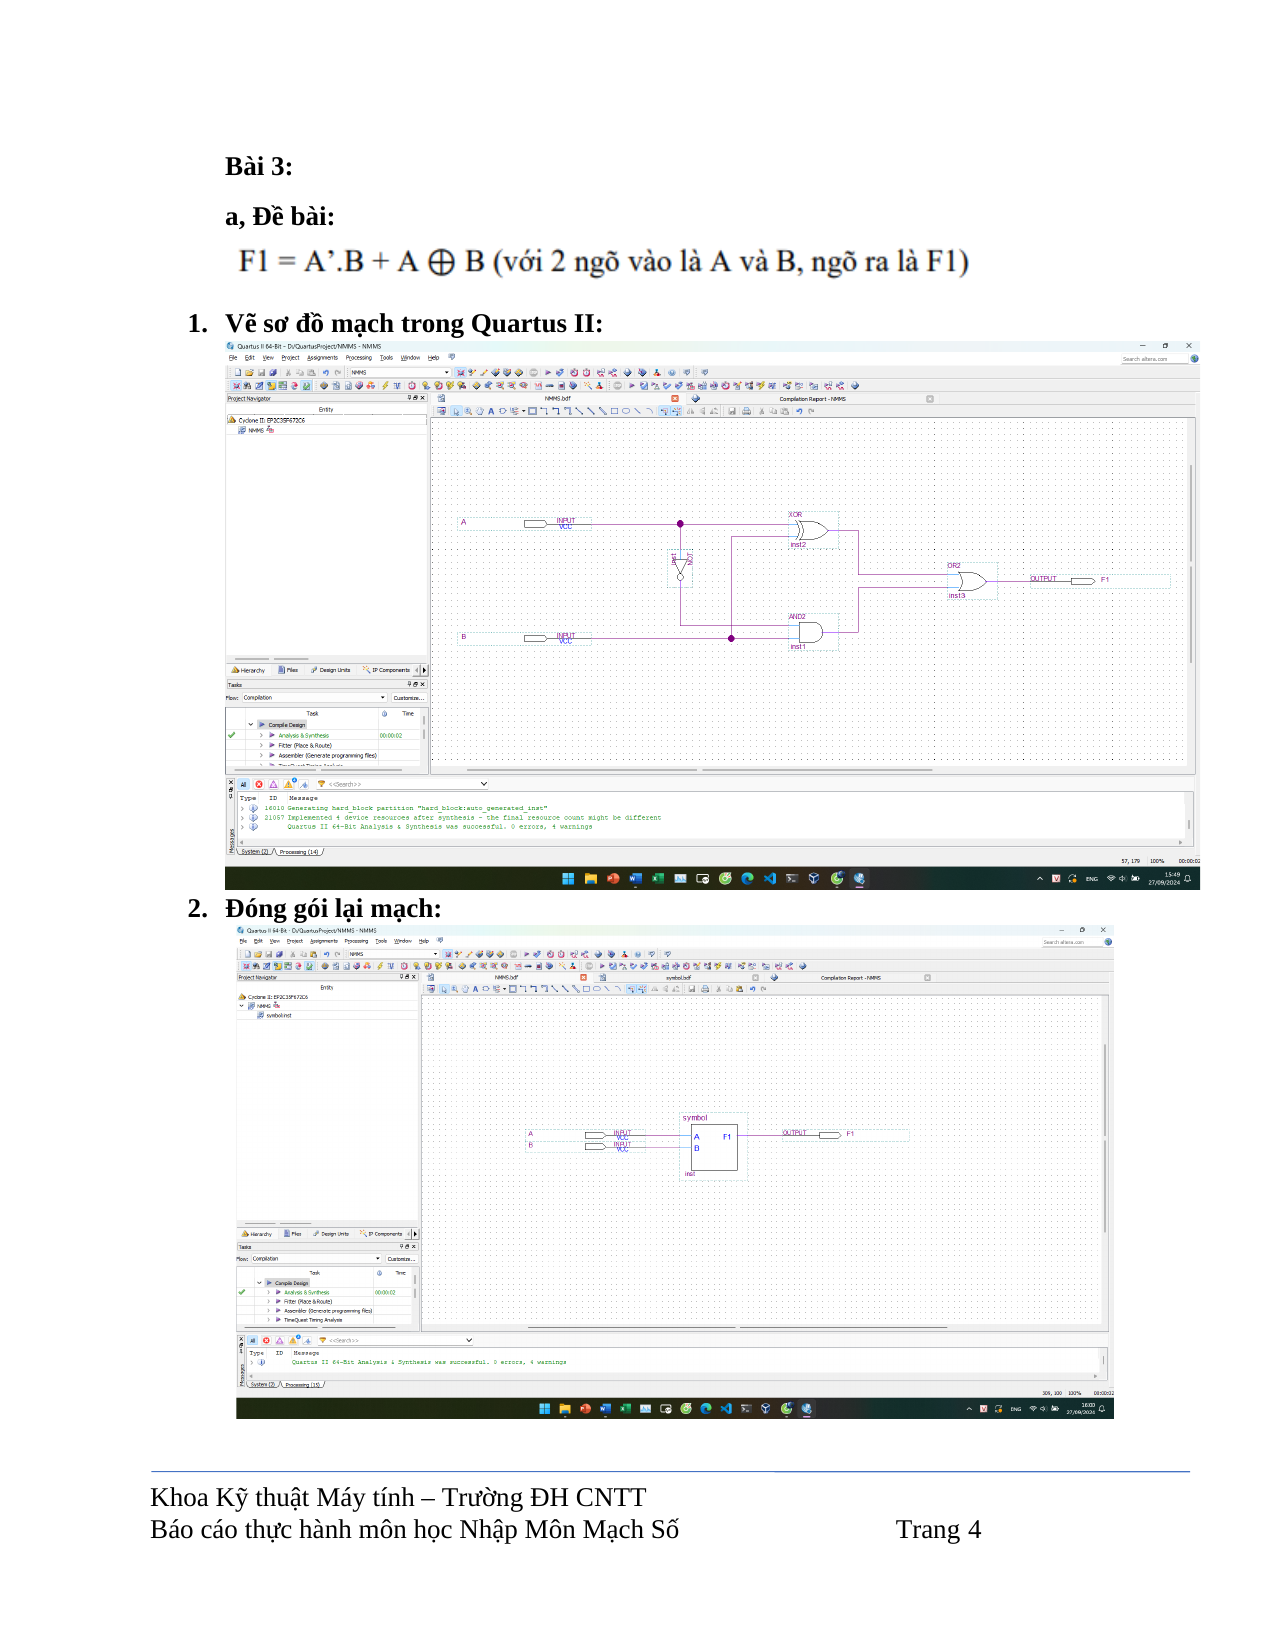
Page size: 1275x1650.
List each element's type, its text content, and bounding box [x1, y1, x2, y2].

text Bài 3: [225, 150, 1125, 181]
text a, Đề bài: [225, 200, 1125, 233]
picture [225, 233, 1183, 289]
picture [236, 925, 1114, 1419]
list Vẽ sơ đồ mạch trong Quartus II: [187, 307, 1125, 339]
list Đóng gói lại mạch: [187, 892, 1125, 923]
picture [225, 341, 1200, 890]
